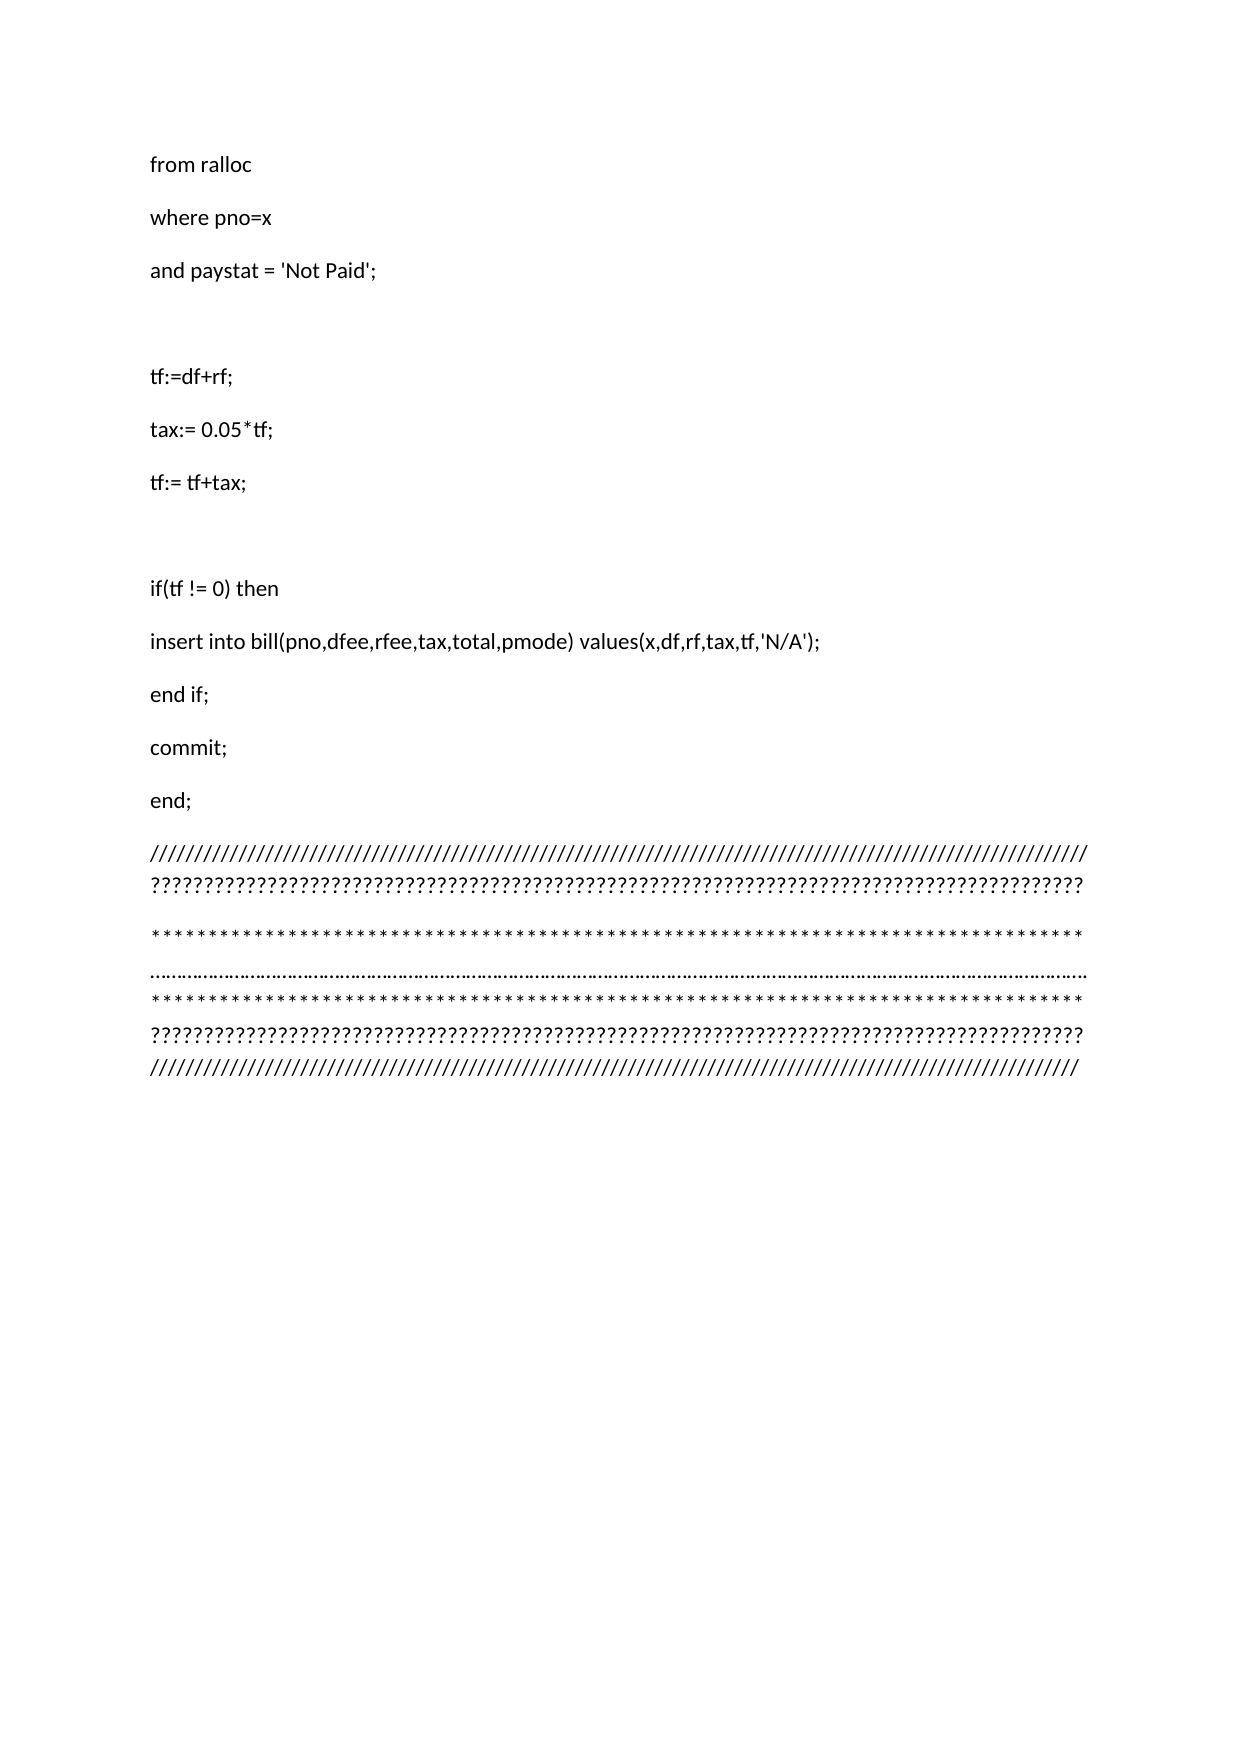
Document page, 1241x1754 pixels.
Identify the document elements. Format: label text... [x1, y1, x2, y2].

text if(tf != 0) then [150, 574, 1090, 602]
text tf:=df+rf; [150, 362, 1090, 390]
text insert into bill(pno,dfee,rfee,tax,total,pmode) values(x,df,rf,tax,tf,'N/A'); [150, 627, 1090, 655]
text ////////////////////////////////////////////////////////////////////////////////////////////////////////// ???????????????????????????????????????????????????????????????????????????????????????? [150, 839, 1090, 899]
text commit; [150, 733, 1090, 761]
text ********************************************************************************** ……………………………………………………………………………………………………………………………………………………………. ********************************************************************************** ???????????????????????????????????????????????????????????????????????????????????????? ///////////////////////////////////////////////////////////////////////////////////////////////////////// [150, 924, 1090, 1081]
text tax:= 0.05*tf; [150, 415, 1090, 443]
text end; [150, 786, 1090, 814]
text and paystat = 'Not Paid'; [150, 256, 1090, 284]
text where pno=x [150, 203, 1090, 231]
text end if; [150, 680, 1090, 708]
text from ralloc [150, 150, 1090, 178]
text tf:= tf+tax; [150, 468, 1090, 496]
